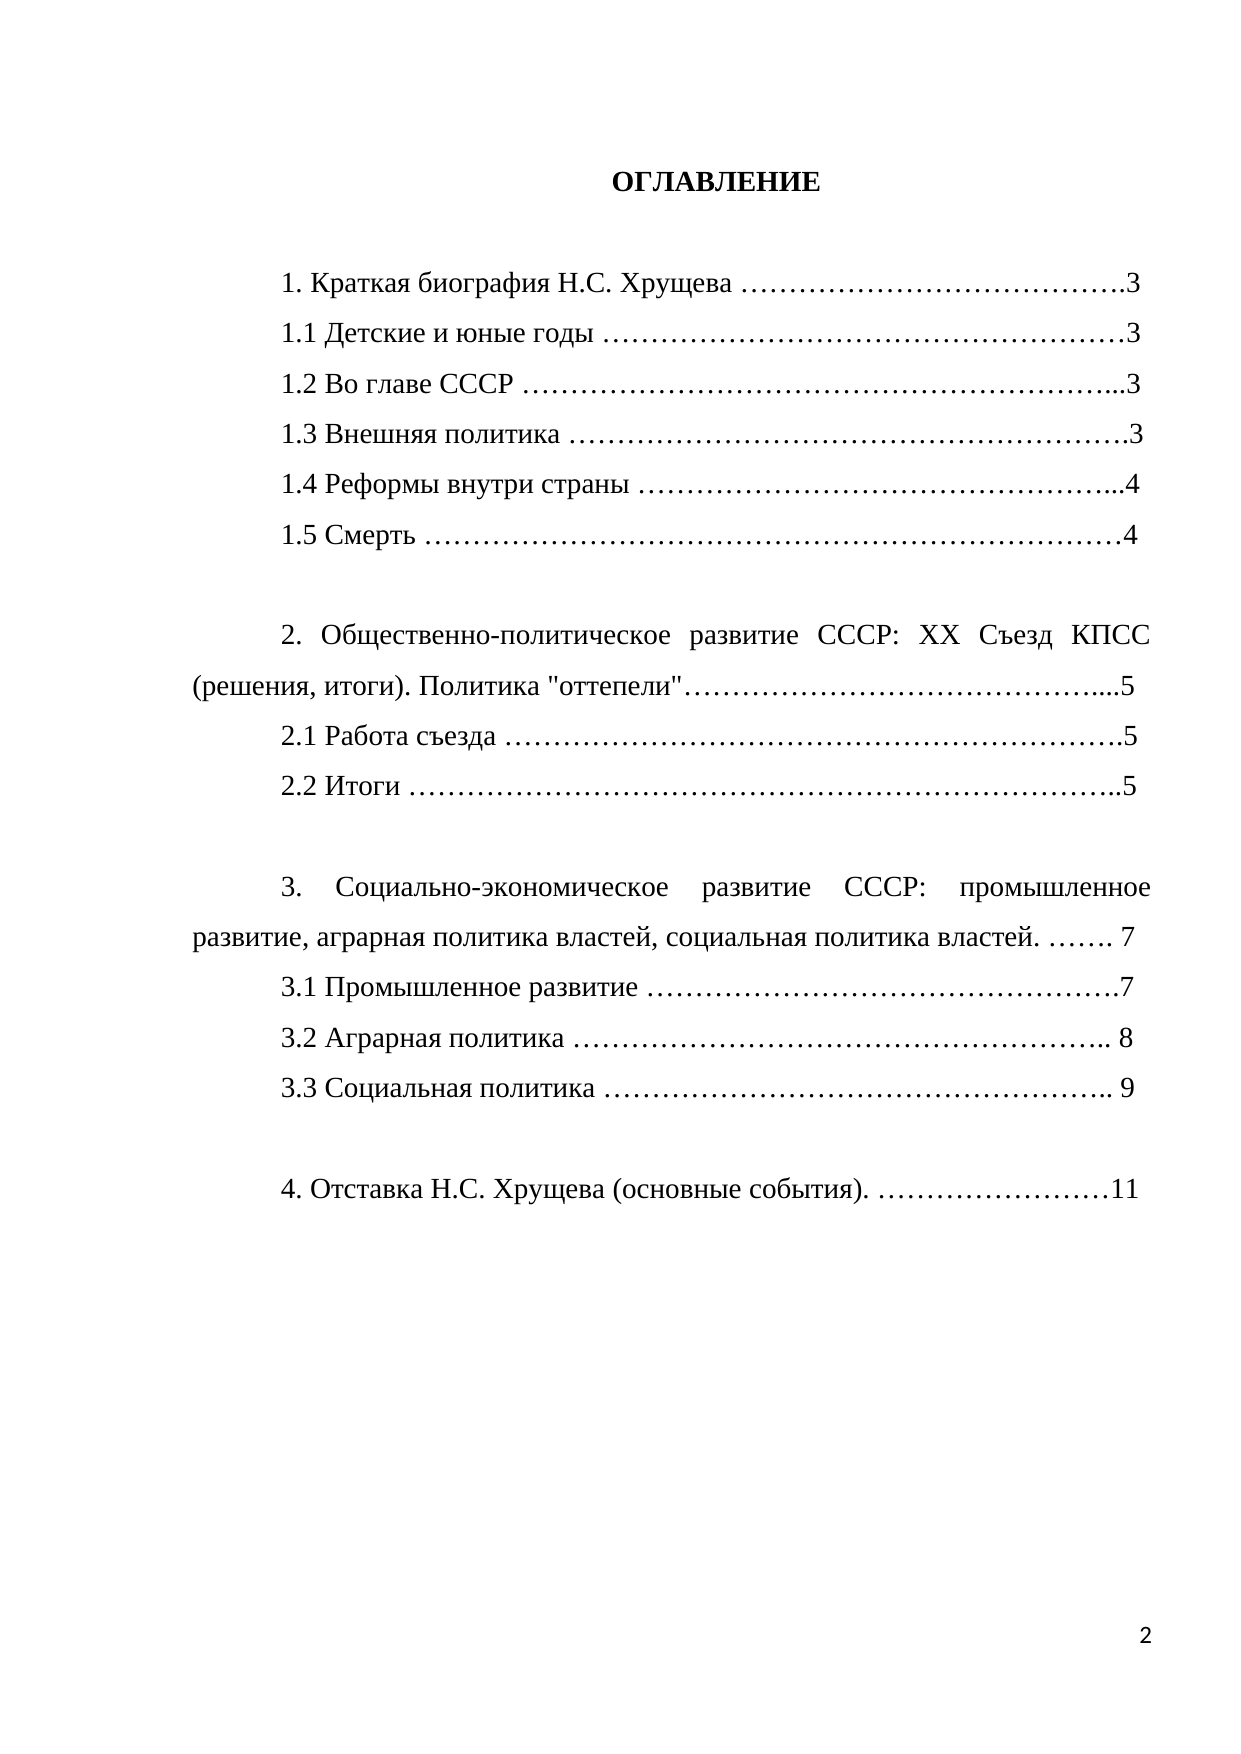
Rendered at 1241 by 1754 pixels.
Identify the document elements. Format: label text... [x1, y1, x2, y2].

text 3. Социально-экономическое развитие СССР: промышленное развитие, аграрная политика властей, социальная политика властей. ……. 7 [192, 869, 1152, 953]
list 1.5 Смерть ………………………………………………………………4 [192, 517, 1152, 550]
list 1.2 Во главе СССР ……………………………………………………...3 [192, 366, 1152, 399]
text Оглавление [192, 164, 1152, 198]
text 3.1 Промышленное развитие ………………………………………….7 [192, 969, 1152, 1003]
text 2. Общественно-политическое развитие СССР: XX Съезд КПСС (решения, итоги). Политика "оттепели"……………………………………....5 [192, 617, 1152, 701]
list 1.4 Реформы внутри страны …………………………………………...4 [192, 466, 1152, 500]
list 1.3 Внешняя политика ………………………………………………….3 [192, 416, 1152, 450]
list 1.1 Детские и юные годы ………………………………………………3 [192, 316, 1152, 349]
text 2.1 Работа съезда ……………………………………………………….5 [192, 718, 1152, 752]
text 3.2 Аграрная политика ……………………………………………….. 8 [192, 1020, 1152, 1053]
list Краткая биография Н.С. Хрущева ………………………………….3 [192, 265, 1152, 299]
text 2.2 Итоги ………………………………………………………………..5 [192, 768, 1152, 802]
text 3.3 Социальная политика …………………………………………….. 9 [192, 1070, 1152, 1104]
text 4. Отставка Н.С. Хрущева (основные события). ……………………11 [192, 1171, 1152, 1204]
